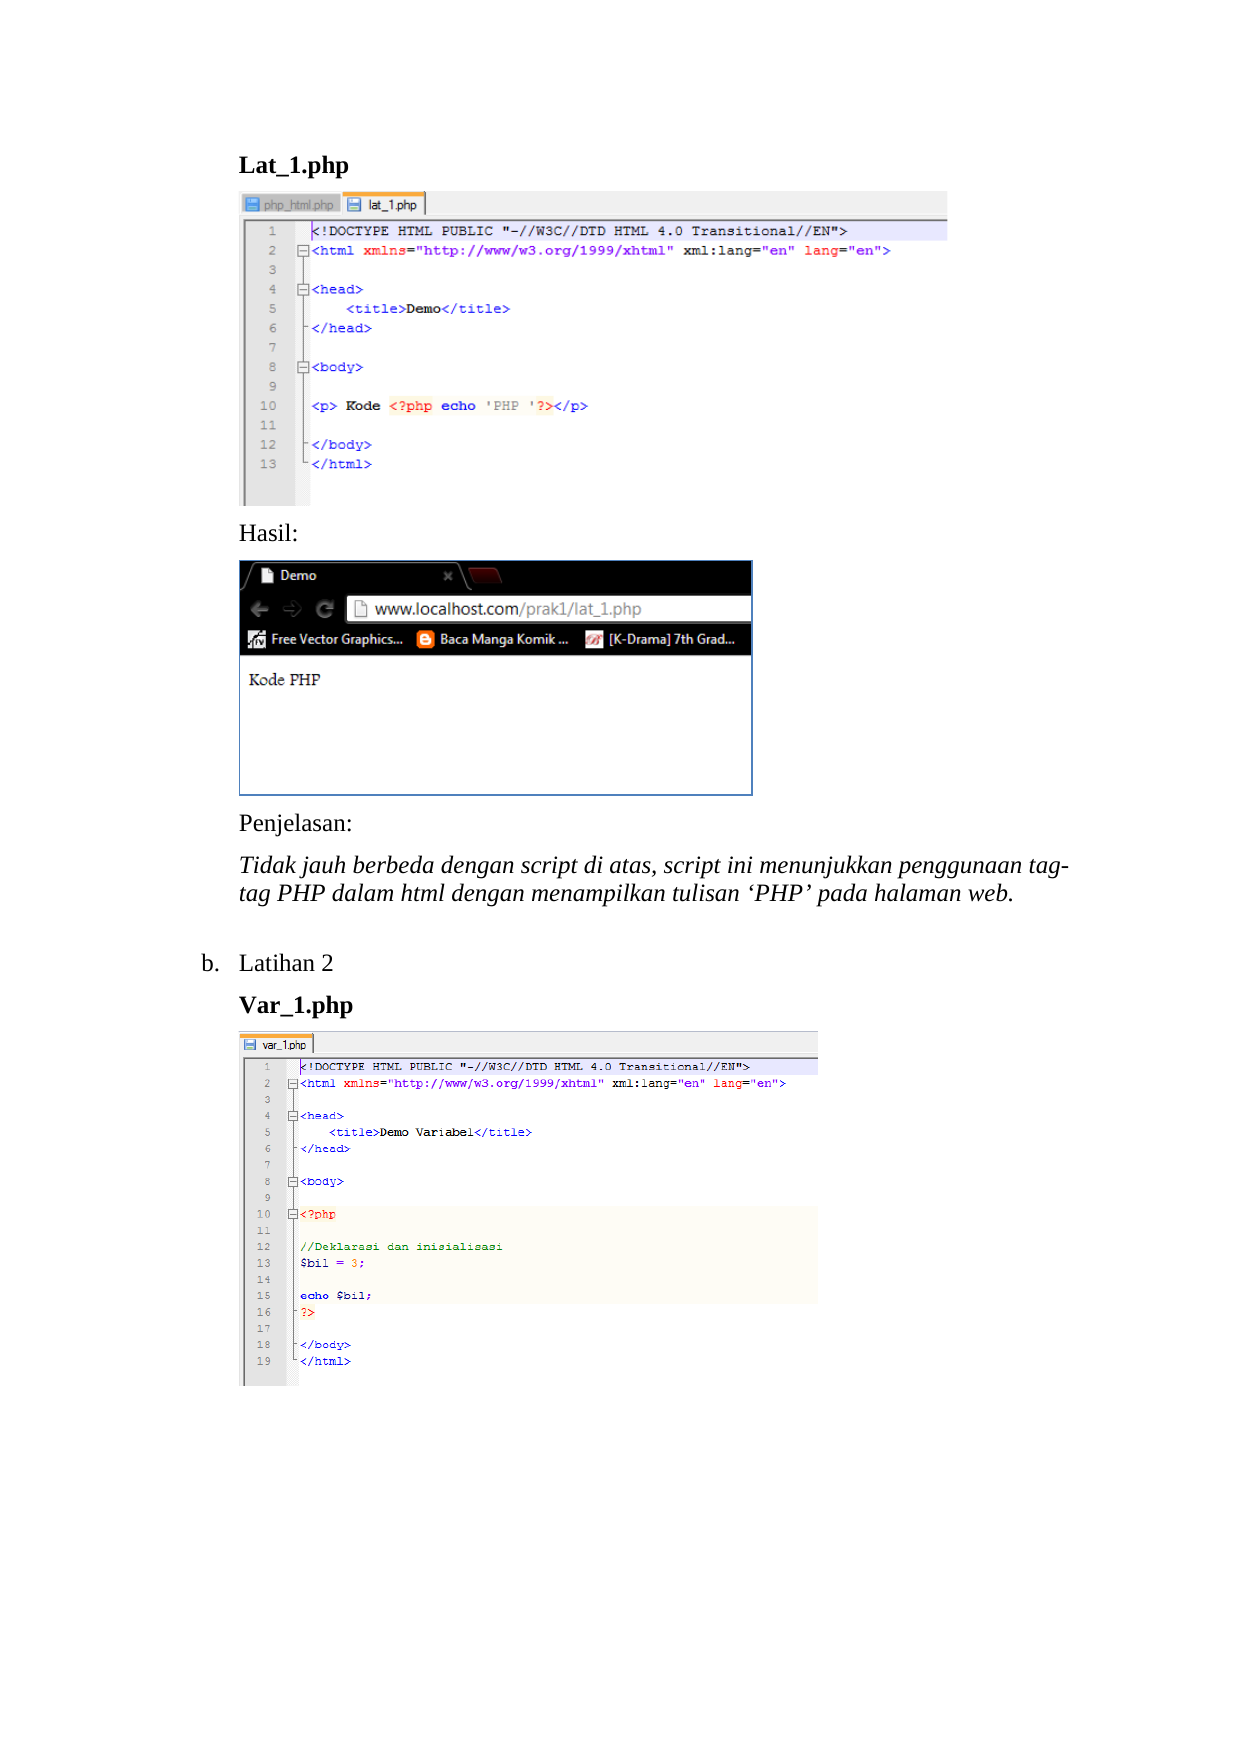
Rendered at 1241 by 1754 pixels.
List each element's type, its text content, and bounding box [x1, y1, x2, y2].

text Hasil: [239, 518, 1090, 547]
picture [238, 1031, 818, 1386]
list Latihan 2 [201, 948, 1090, 977]
picture [238, 191, 948, 506]
text Var_1.php [239, 990, 1090, 1018]
text Tidak jauh berbeda dengan script di atas, script ini menunjukkan penggunaan tag-tag PHP dalam html dengan menampilkan tulisan ‘PHP’ pada halaman web. [239, 850, 1090, 907]
text Lat_1.php [239, 150, 1090, 179]
text Penjelasan: [239, 808, 1090, 837]
picture [240, 561, 751, 794]
